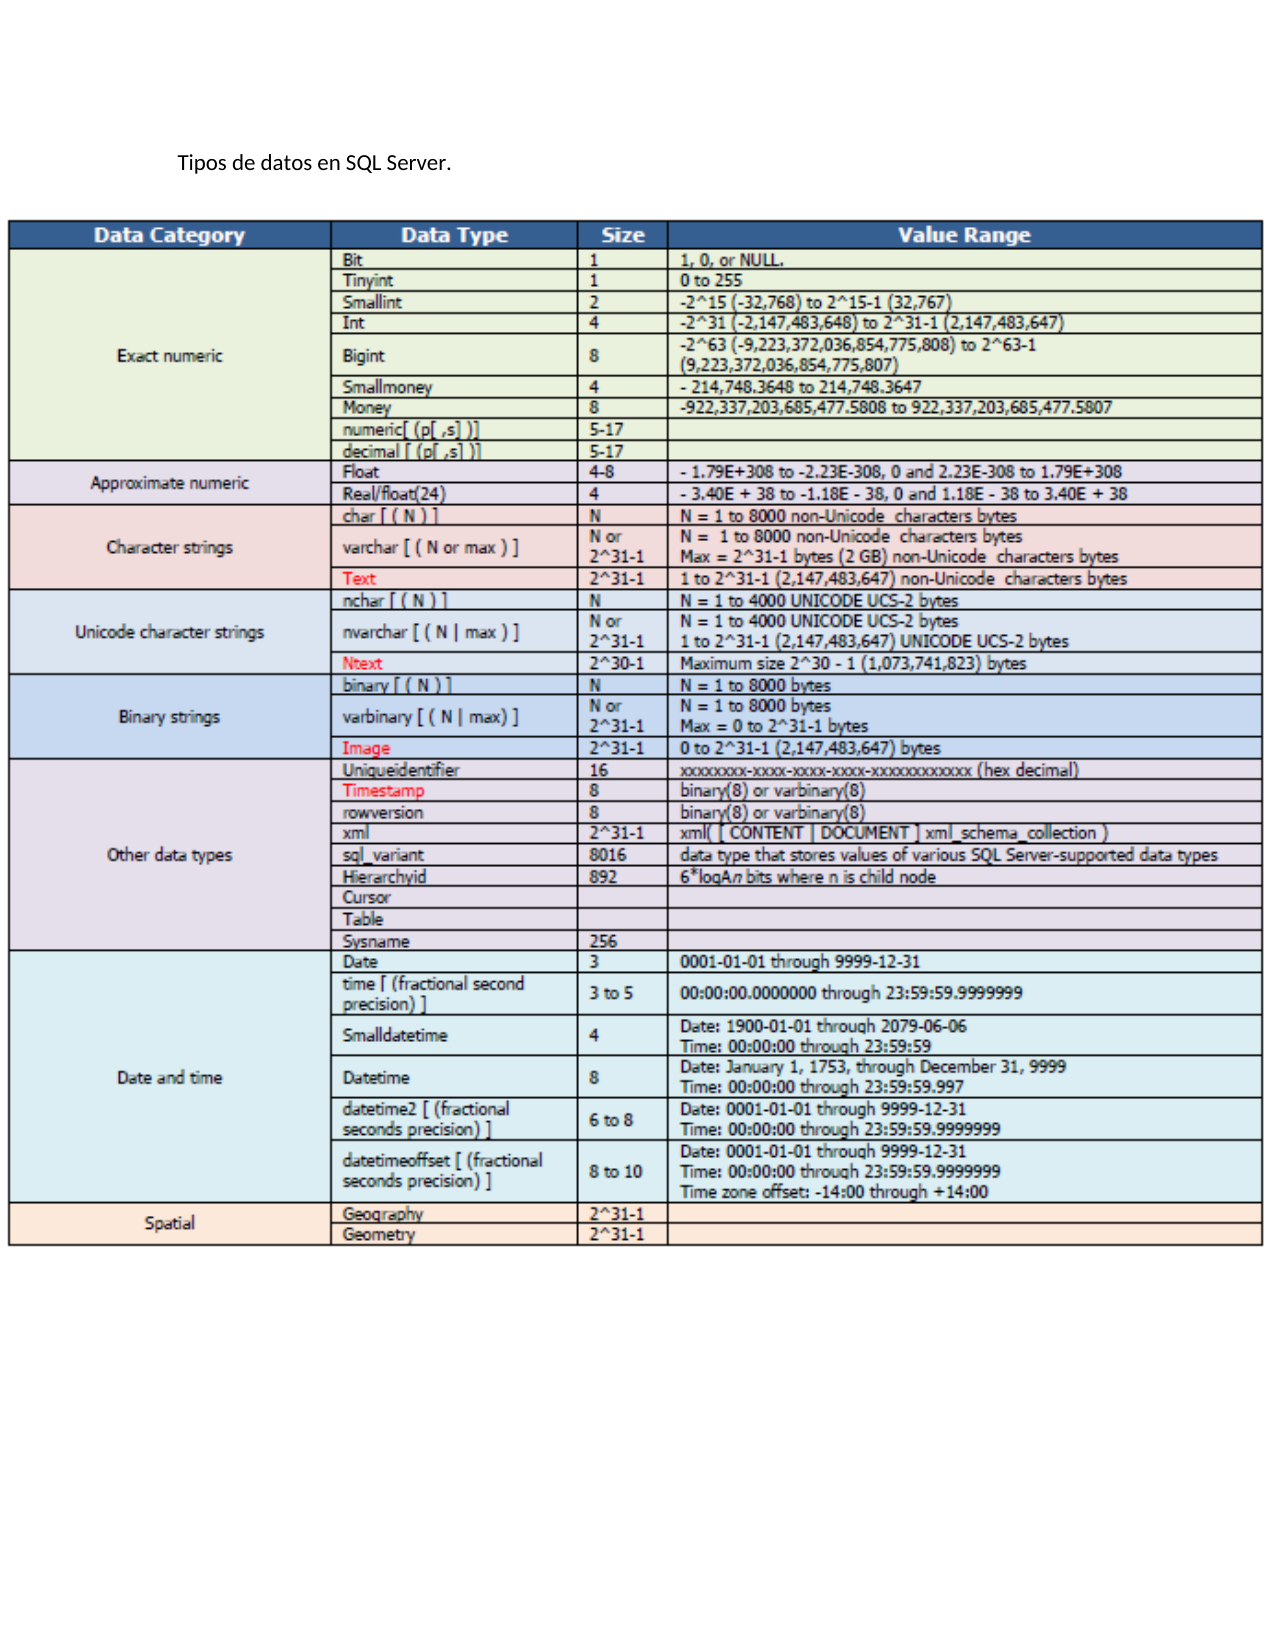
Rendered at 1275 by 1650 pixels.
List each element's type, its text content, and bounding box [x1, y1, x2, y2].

text Tipos de datos en SQL Server. [177, 148, 1098, 176]
picture [3, 215, 1269, 1250]
